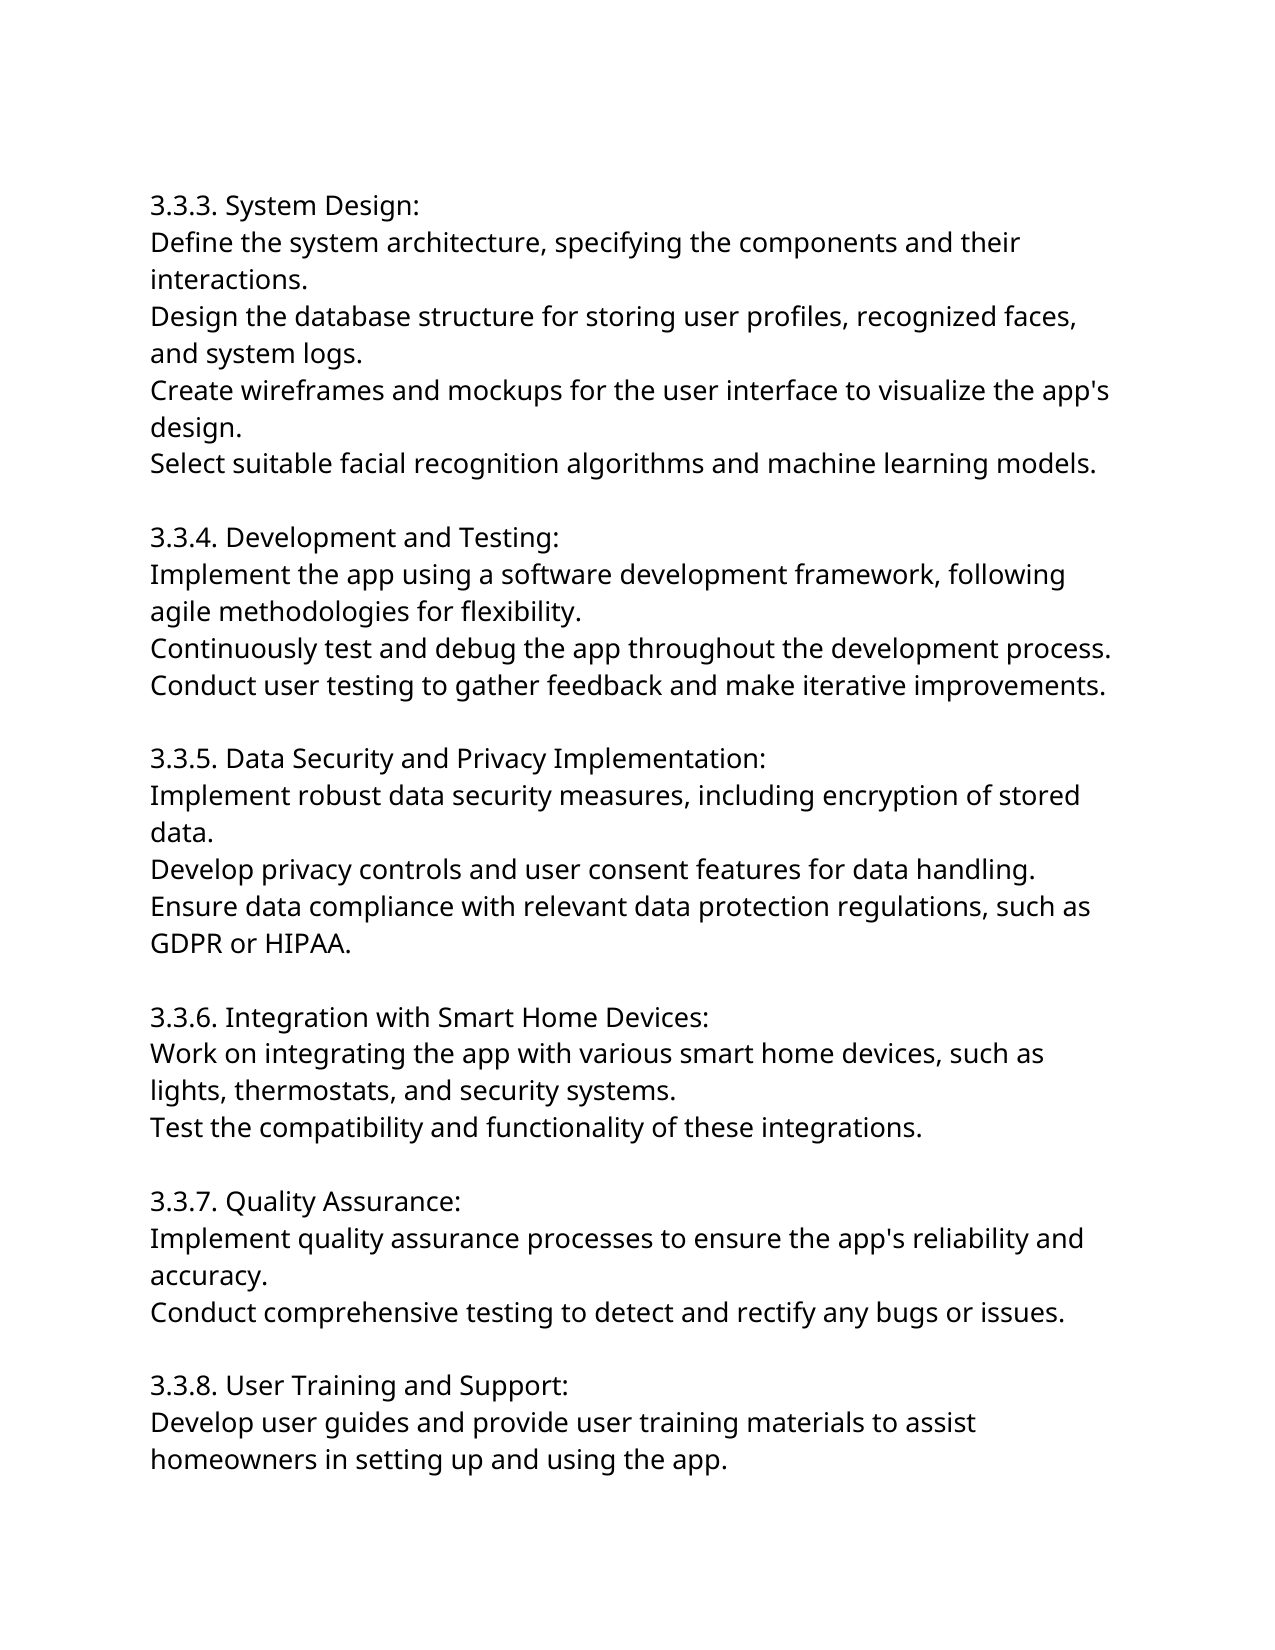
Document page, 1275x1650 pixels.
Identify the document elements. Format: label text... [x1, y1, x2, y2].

text Work on integrating the app with various smart home devices, such as lights, thermostats, and security systems. [150, 1035, 1125, 1109]
text Develop privacy controls and user consent features for data handling. [150, 851, 1125, 887]
text Ensure data compliance with relevant data protection regulations, such as GDPR or HIPAA. [150, 887, 1125, 961]
text 3.3.7. Quality Assurance: [150, 1182, 1125, 1219]
text 3.3.6. Integration with Smart Home Devices: [150, 998, 1125, 1035]
text Implement robust data security measures, including encryption of stored data. [150, 777, 1125, 851]
text Conduct comprehensive testing to detect and rectify any bugs or issues. [150, 1293, 1125, 1330]
text Continuously test and debug the app throughout the development process. [150, 629, 1125, 666]
text Implement the app using a software development framework, following agile methodologies for flexibility. [150, 556, 1125, 629]
text 3.3.3. System Design: [150, 187, 1125, 224]
text Define the system architecture, specifying the components and their interactions. [150, 224, 1125, 297]
text Test the compatibility and functionality of these integrations. [150, 1109, 1125, 1146]
text 3.3.5. Data Security and Privacy Implementation: [150, 740, 1125, 777]
text Develop user guides and provide user training materials to assist homeowners in setting up and using the app. [150, 1404, 1125, 1477]
text 3.3.4. Development and Testing: [150, 519, 1125, 556]
text Create wireframes and mockups for the user interface to visualize the app's design. [150, 371, 1125, 445]
text Design the database structure for storing user profiles, recognized faces, and system logs. [150, 297, 1125, 371]
text 3.3.8. User Training and Support: [150, 1367, 1125, 1404]
text Select suitable facial recognition algorithms and machine learning models. [150, 445, 1125, 482]
text Implement quality assurance processes to ensure the app's reliability and accuracy. [150, 1219, 1125, 1293]
text Conduct user testing to gather feedback and make iterative improvements. [150, 666, 1125, 703]
